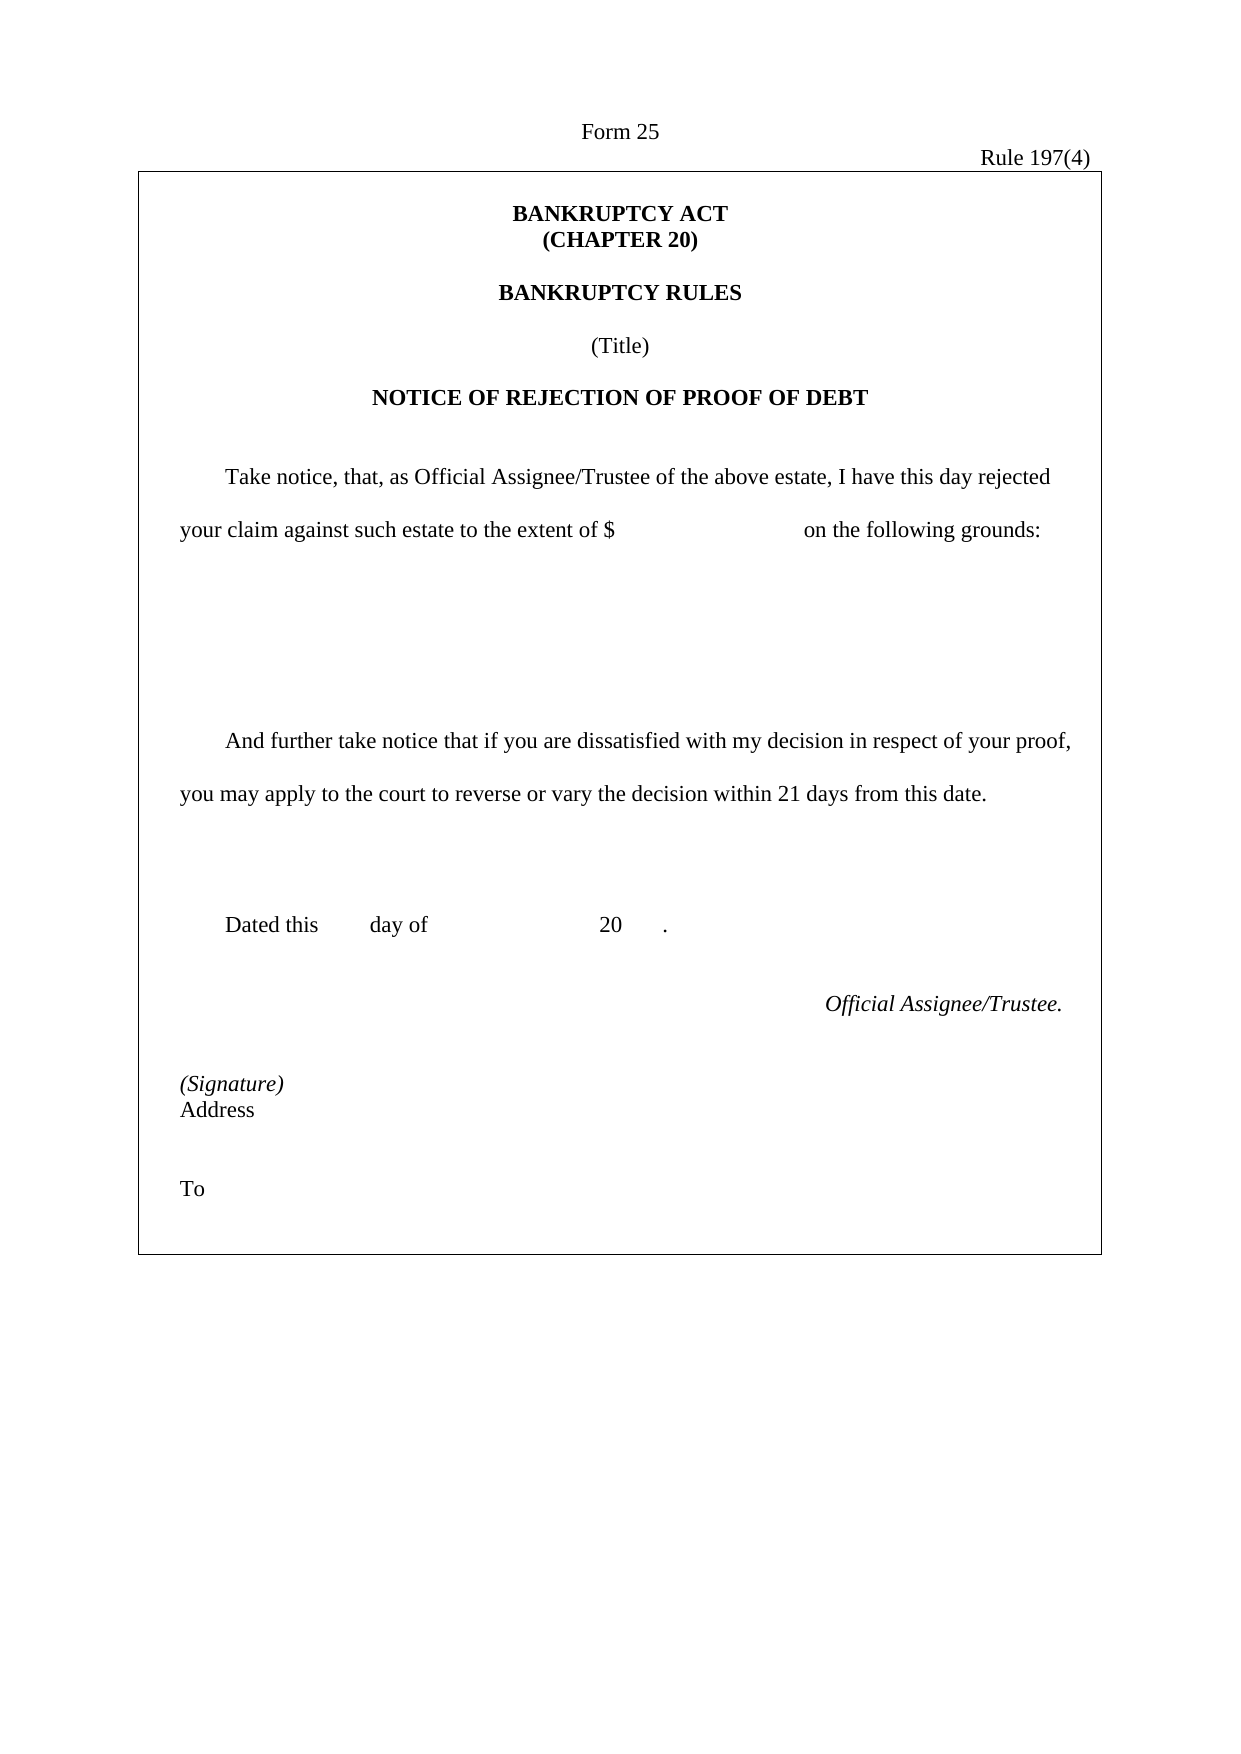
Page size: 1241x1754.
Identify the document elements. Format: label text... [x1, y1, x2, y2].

table_cell BANKRUPTCY ACT (CHAPTER 20) BANKRUPTCY RULES (Title) NOTICE OF REJECTION OF PROOF OF DEBT Take notice, that, as Official Assignee/Trustee of the above estate, I have this day rejected your claim against such estate to the extent of $ on the following grounds: And further take notice that if you are dissatisfied with my decision in respect of your proof, you may apply to the court to reverse or vary the decision within 21 days from this date. Dated this day of 20 . Official Assignee/Trustee. (Signature) Address To [139, 172, 1101, 1254]
table_header Form 25 Rule 197(4) [139, 118, 1101, 171]
